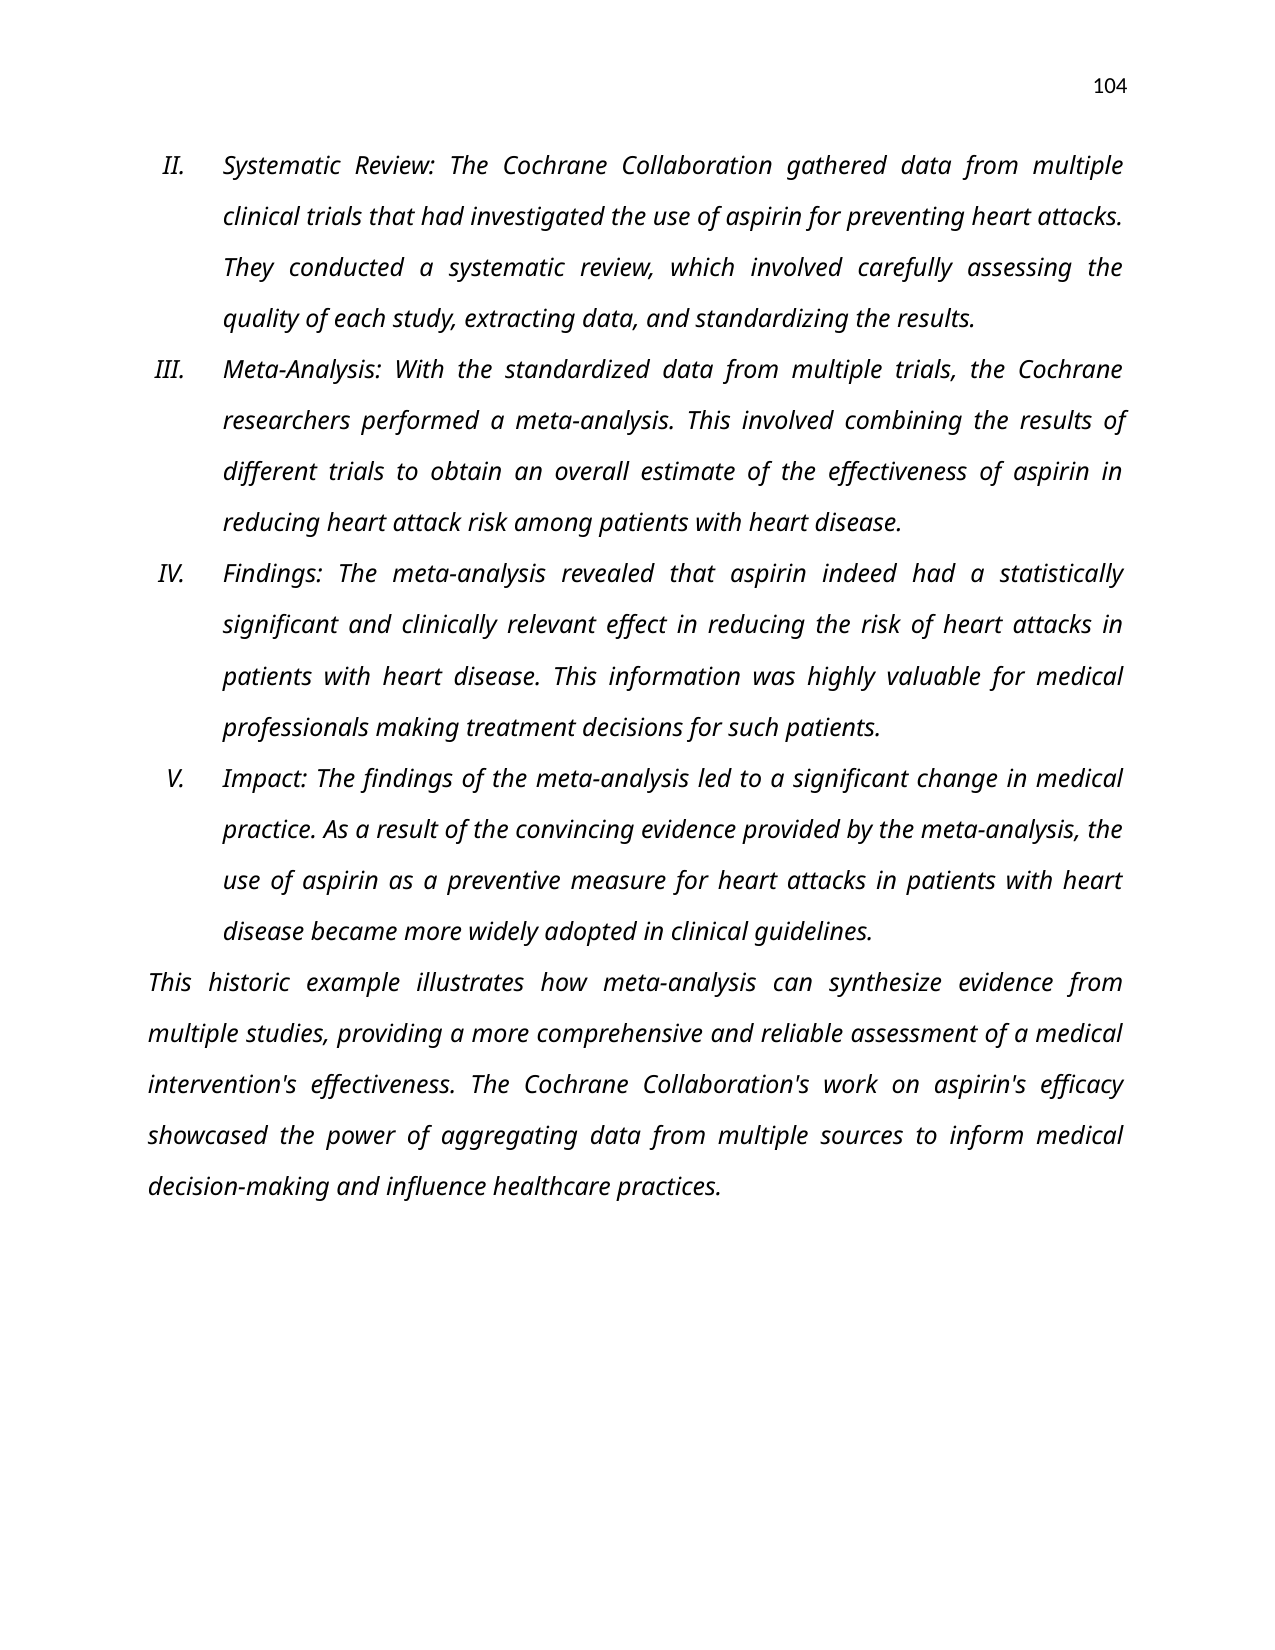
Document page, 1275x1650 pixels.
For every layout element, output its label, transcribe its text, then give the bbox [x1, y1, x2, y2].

list Findings: The meta-analysis revealed that aspirin indeed had a statistically significant and clinically relevant effect in reducing the risk of heart attacks in patients with heart disease. This information was highly valuable for medical professionals making treatment decisions for such patients. [185, 556, 1127, 743]
list Meta-Analysis: With the standardized data from multiple trials, the Cochrane researchers performed a meta-analysis. This involved combining the results of different trials to obtain an overall estimate of the effectiveness of aspirin in reducing heart attack risk among patients with heart disease. [185, 352, 1127, 539]
list Impact: The findings of the meta-analysis led to a significant change in medical practice. As a result of the convincing evidence provided by the meta-analysis, the use of aspirin as a preventive measure for heart attacks in patients with heart disease became more widely adopted in clinical guidelines. [185, 760, 1127, 947]
list Systematic Review: The Cochrane Collaboration gathered data from multiple clinical trials that had investigated the use of aspirin for preventing heart attacks. They conducted a systematic review, which involved carefully assessing the quality of each study, extracting data, and standardizing the results. [185, 148, 1127, 335]
text This historic example illustrates how meta-analysis can synthesize evidence from multiple studies, providing a more comprehensive and reliable assessment of a medical intervention's effectiveness. The Cochrane Collaboration's work on aspirin's efficacy showcased the power of aggregating data from multiple sources to inform medical decision-making and influence healthcare practices. [148, 964, 1127, 1203]
